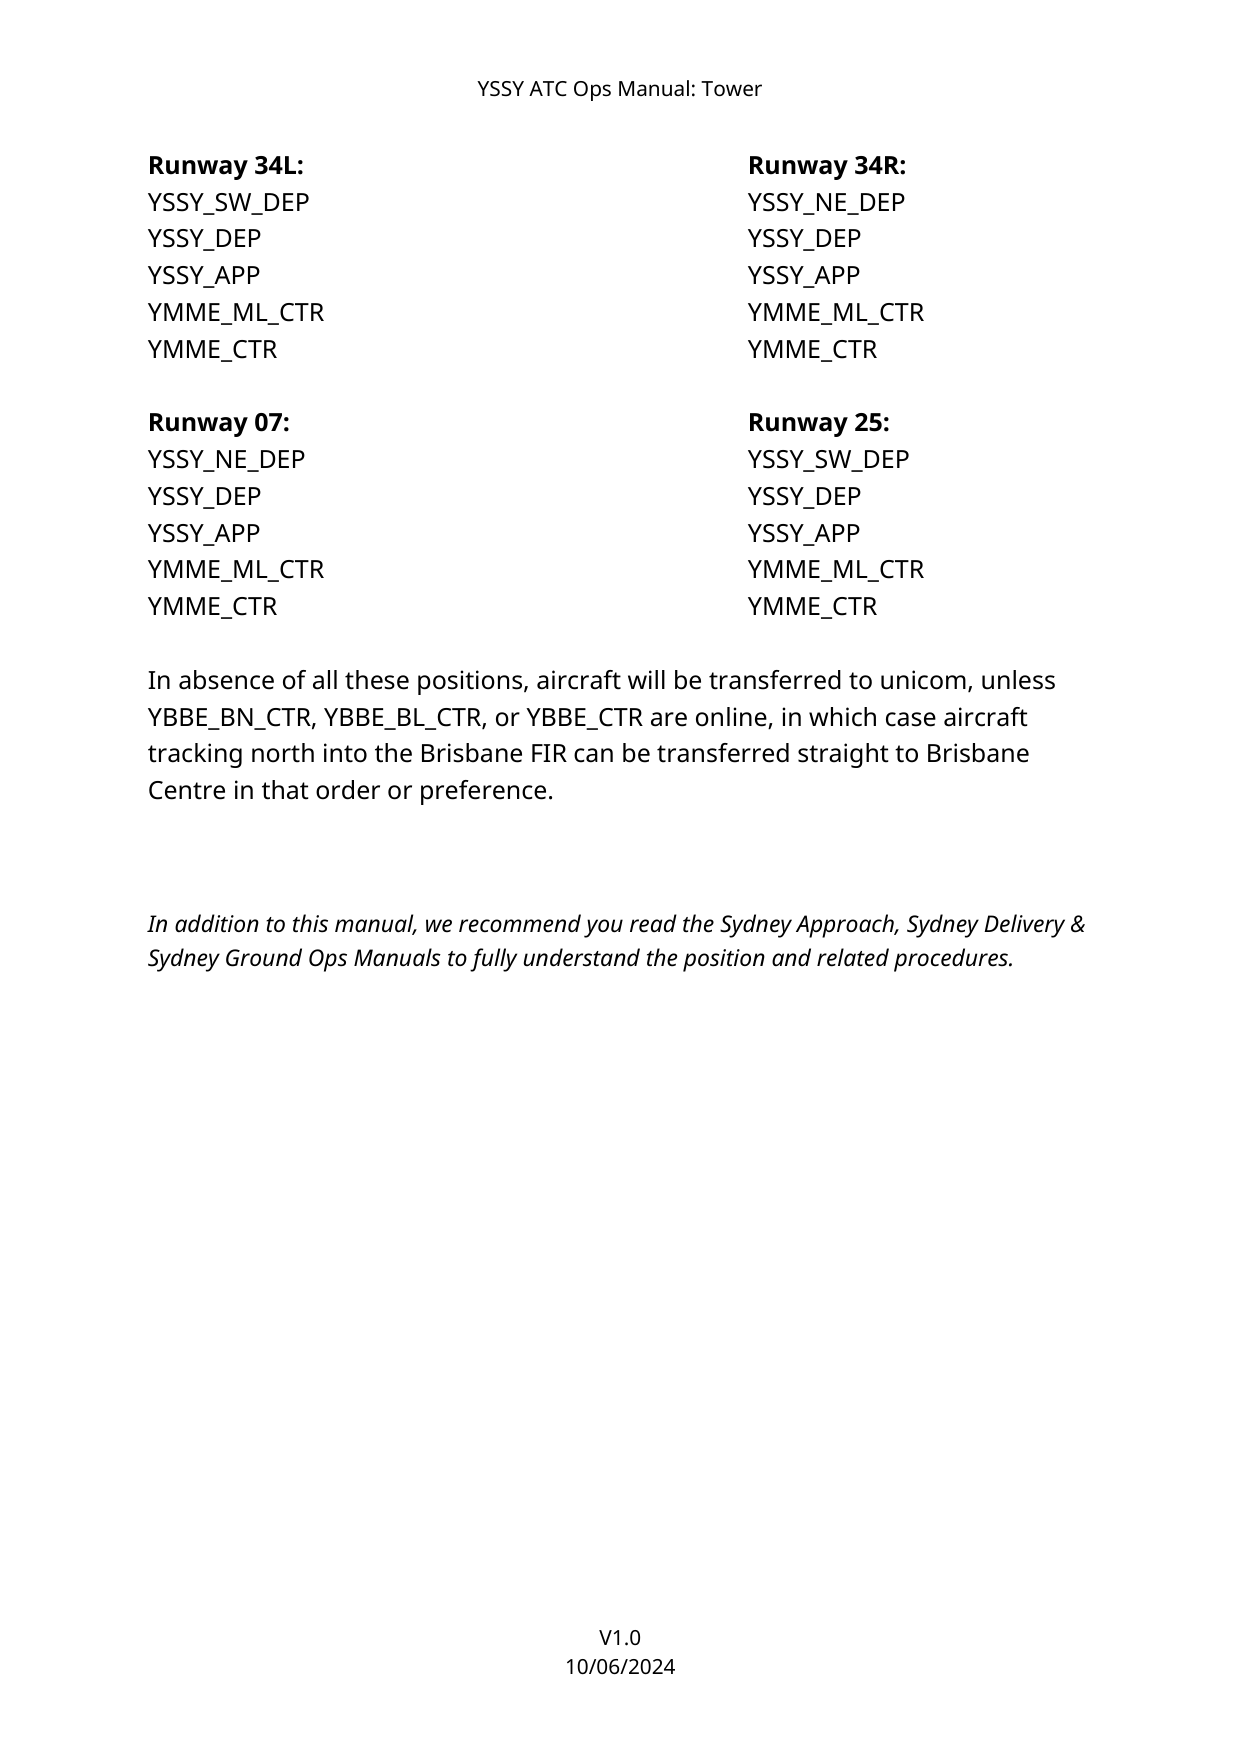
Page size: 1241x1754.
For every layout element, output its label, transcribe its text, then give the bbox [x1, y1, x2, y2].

text YSSY_DEP YSSY_DEP [148, 478, 1093, 513]
text Runway 34L: Runway 34R: [148, 148, 1093, 182]
text YMME_CTR YMME_CTR [148, 589, 1093, 623]
text YMME_ML_CTR YMME_ML_CTR [148, 552, 1093, 586]
text YMME_ML_CTR YMME_ML_CTR [148, 295, 1093, 329]
text YSSY_APP YSSY_APP [148, 515, 1093, 549]
text YSSY_APP YSSY_APP [148, 258, 1093, 292]
text Runway 07: Runway 25: [148, 405, 1093, 439]
text In addition to this manual, we recommend you read the Sydney Approach, Sydney Delivery & Sydney Ground Ops Manuals to fully understand the position and related procedures. [148, 908, 1093, 973]
text YSSY_NE_DEP YSSY_SW_DEP [148, 442, 1093, 476]
text YSSY_DEP YSSY_DEP [148, 221, 1093, 255]
text YMME_CTR YMME_CTR [148, 331, 1093, 366]
text In absence of all these positions, aircraft will be transferred to unicom, unless YBBE_BN_CTR, YBBE_BL_CTR, or YBBE_CTR are online, in which case aircraft tracking north into the Brisbane FIR can be transferred straight to Brisbane Centre in that order or preference. [148, 662, 1093, 807]
text YSSY_SW_DEP YSSY_NE_DEP [148, 184, 1093, 218]
